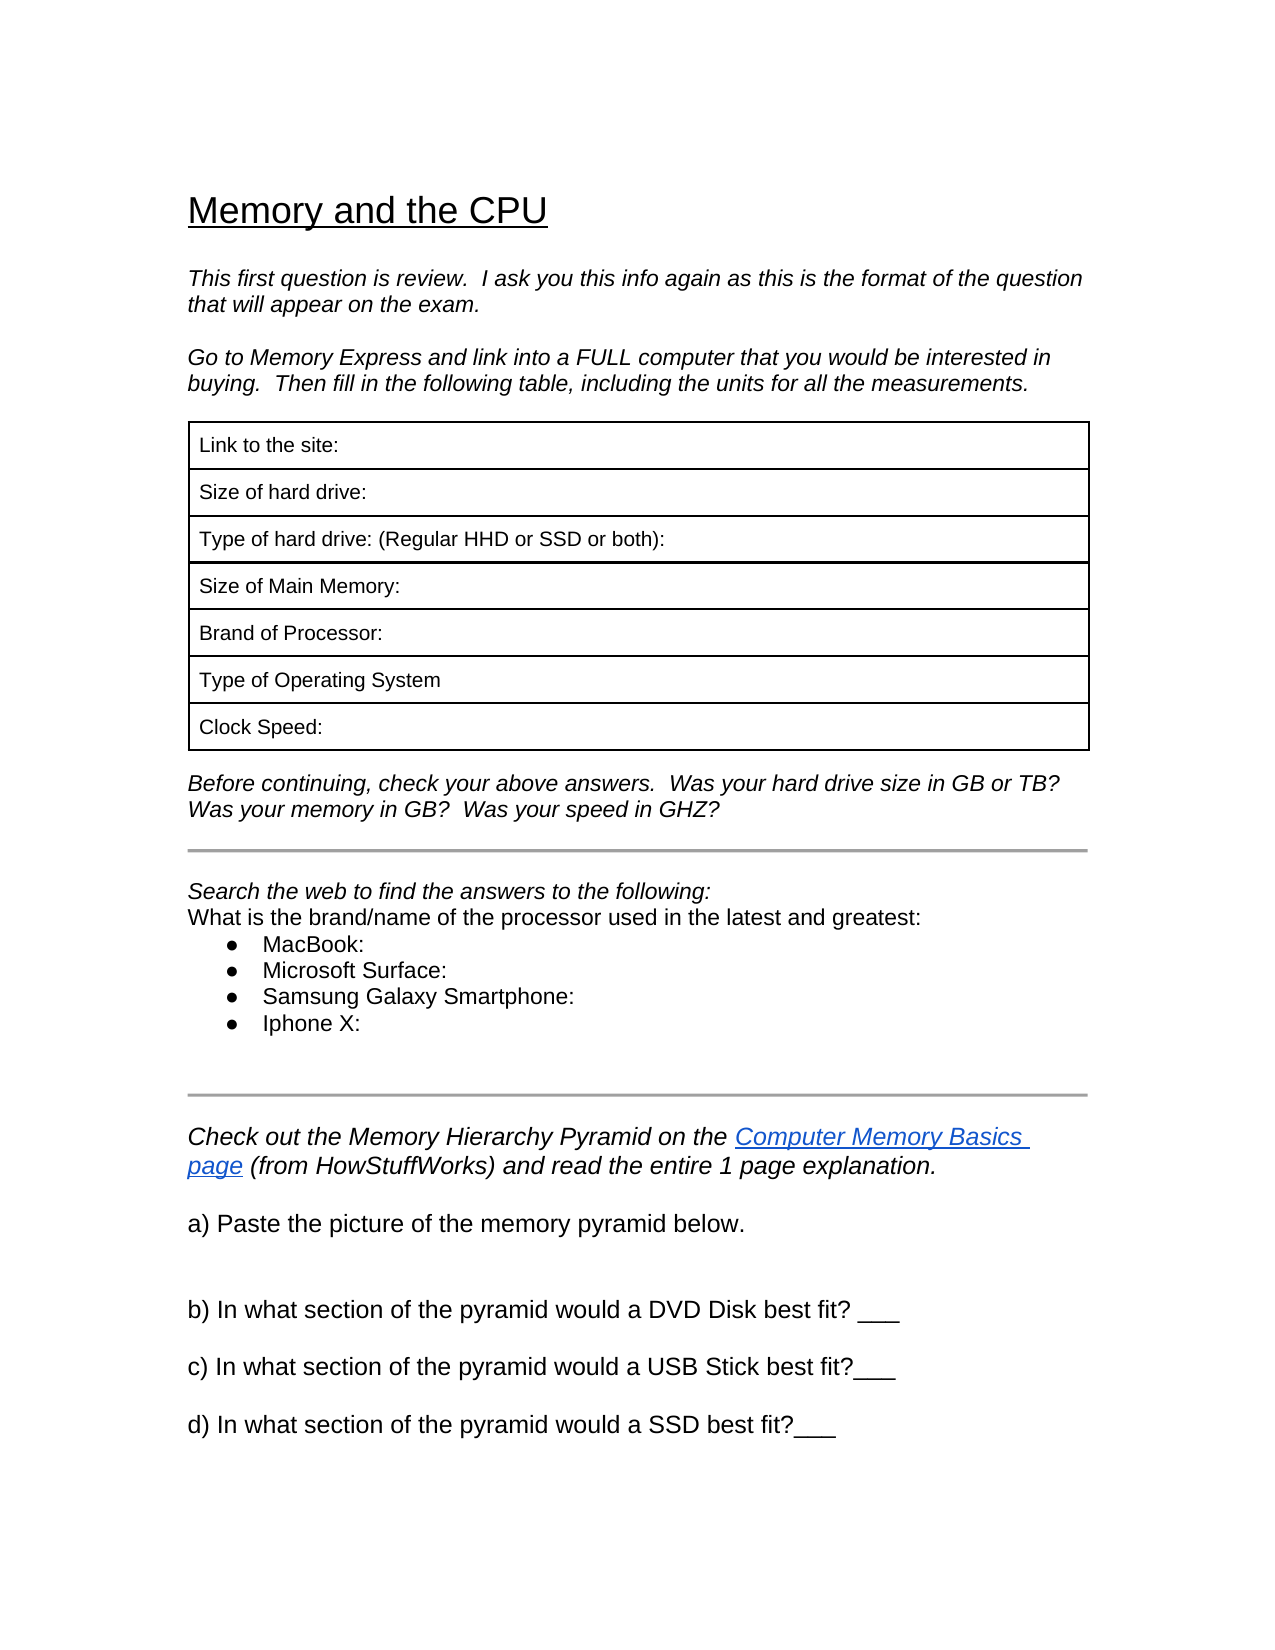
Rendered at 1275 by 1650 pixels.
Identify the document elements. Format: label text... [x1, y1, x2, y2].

text a) Paste the picture of the memory pyramid below. [187, 1208, 1087, 1237]
text Go to Memory Express and link into a FULL computer that you would be interested in buying. Then fill in the following table, including the units for all the measurements. [187, 344, 1087, 397]
text d) In what section of the pyramid would a SSD best fit?___ [187, 1410, 1087, 1438]
table_header Link to the site: [190, 423, 1088, 468]
text Memory and the CPU [187, 188, 1087, 231]
text Check out the Memory Hierarchy Pyramid on the Computer Memory Basics page (from HowStuffWorks) and read the entire 1 page explanation. [187, 1097, 1087, 1180]
text b) In what section of the pyramid would a DVD Disk best fit? ___ [187, 1295, 1087, 1323]
table_cell Type of Operating System [190, 657, 1088, 702]
table_cell Brand of Processor: [190, 610, 1088, 655]
text What is the brand/name of the processor used in the latest and greatest: [187, 904, 1087, 931]
text This first question is review. I ask you this info again as this is the format of the question that will appear on the exam. [187, 265, 1087, 318]
text Before continuing, check your above answers. Was your hard drive size in GB or TB? Was your memory in GB? Was your speed in GHZ? [187, 770, 1087, 823]
list MacBook: [225, 931, 1087, 957]
list Iphone X: [225, 1010, 1087, 1036]
table_cell Size of Main Memory: [190, 564, 1088, 608]
list Samsung Galaxy Smartphone: [225, 983, 1087, 1010]
text Search the web to find the answers to the following: [187, 878, 1087, 904]
list Microsoft Surface: [225, 957, 1087, 983]
table_cell Size of hard drive: [190, 470, 1088, 514]
table_cell Clock Speed: [190, 704, 1088, 749]
text c) In what section of the pyramid would a USB Stick best fit?___ [187, 1352, 1087, 1381]
table_cell Type of hard drive: (Regular HHD or SSD or both): [190, 517, 1088, 561]
